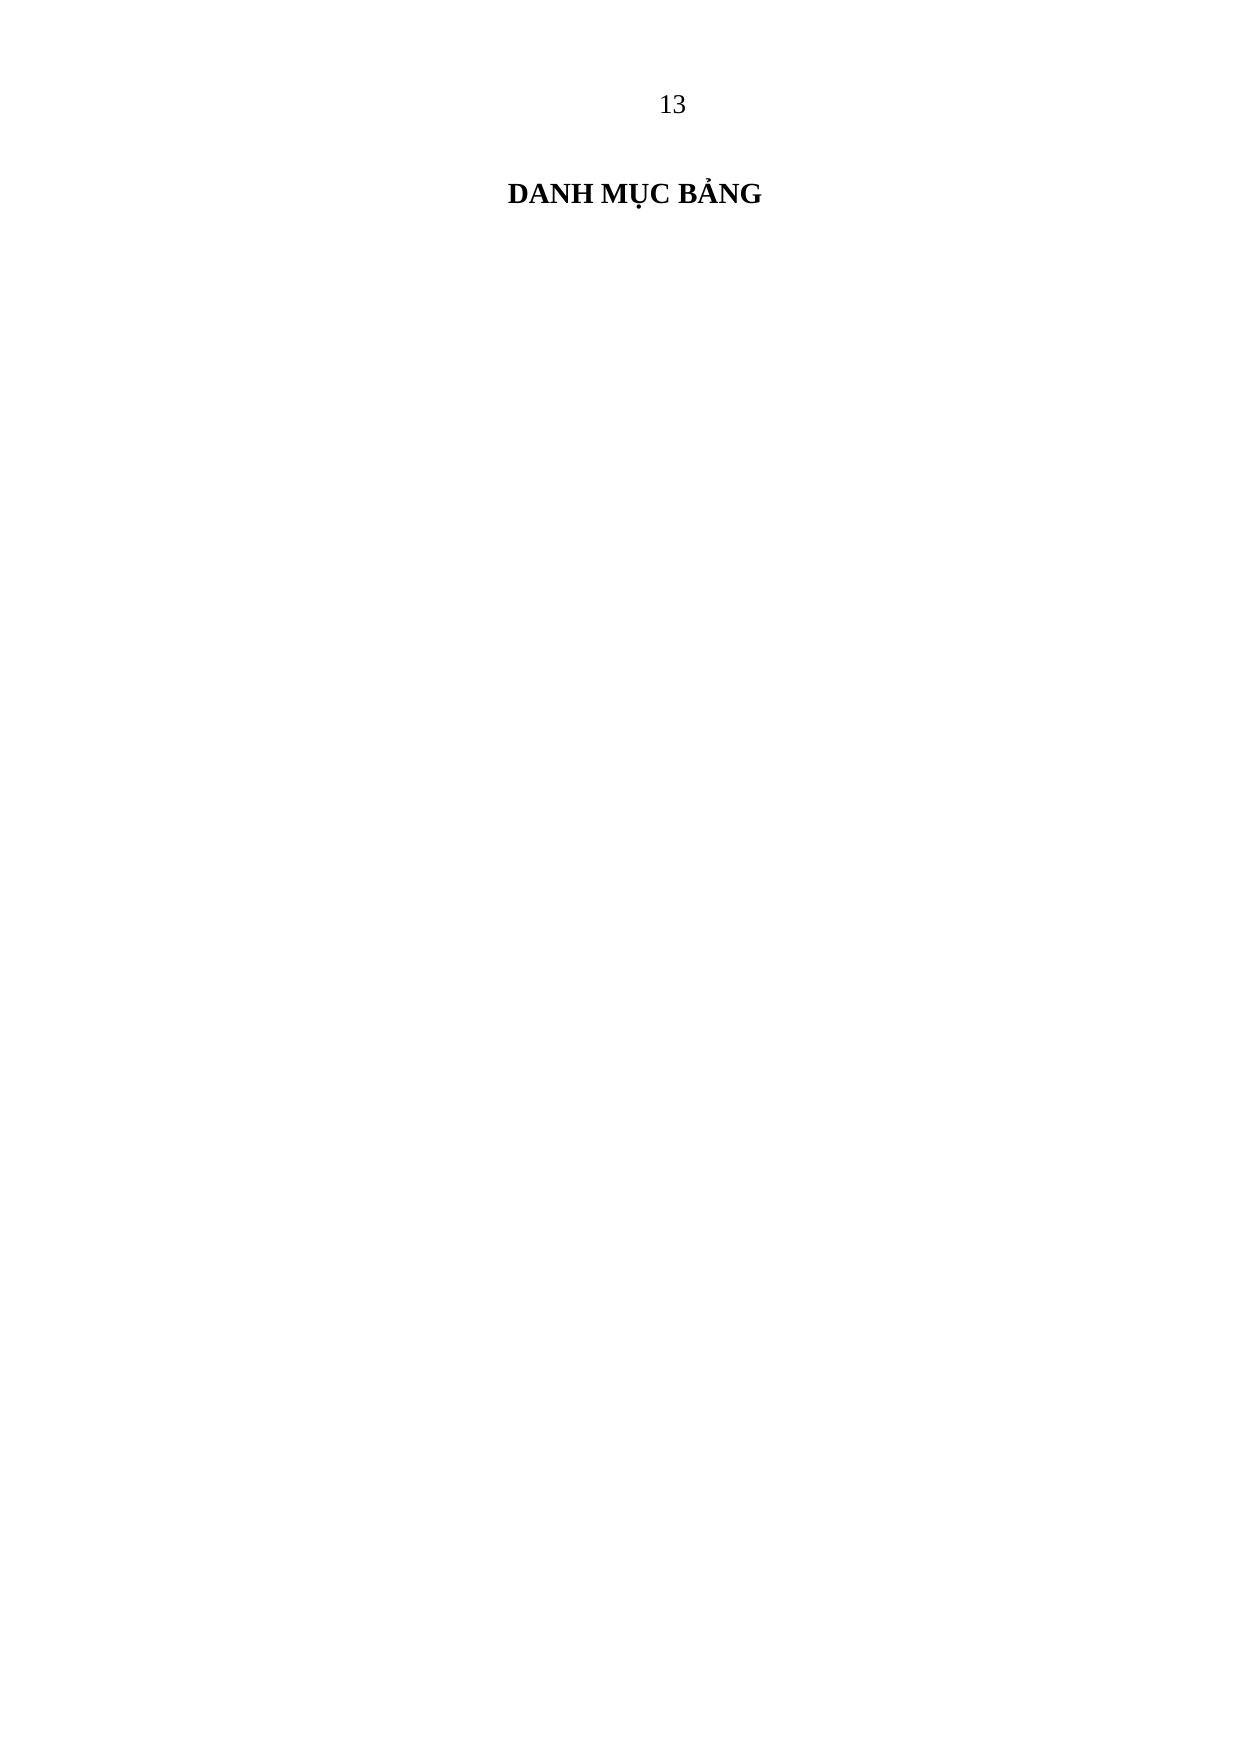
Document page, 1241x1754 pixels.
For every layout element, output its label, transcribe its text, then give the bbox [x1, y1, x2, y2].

subtitle DANH MỤC BẢNG [177, 176, 1092, 209]
